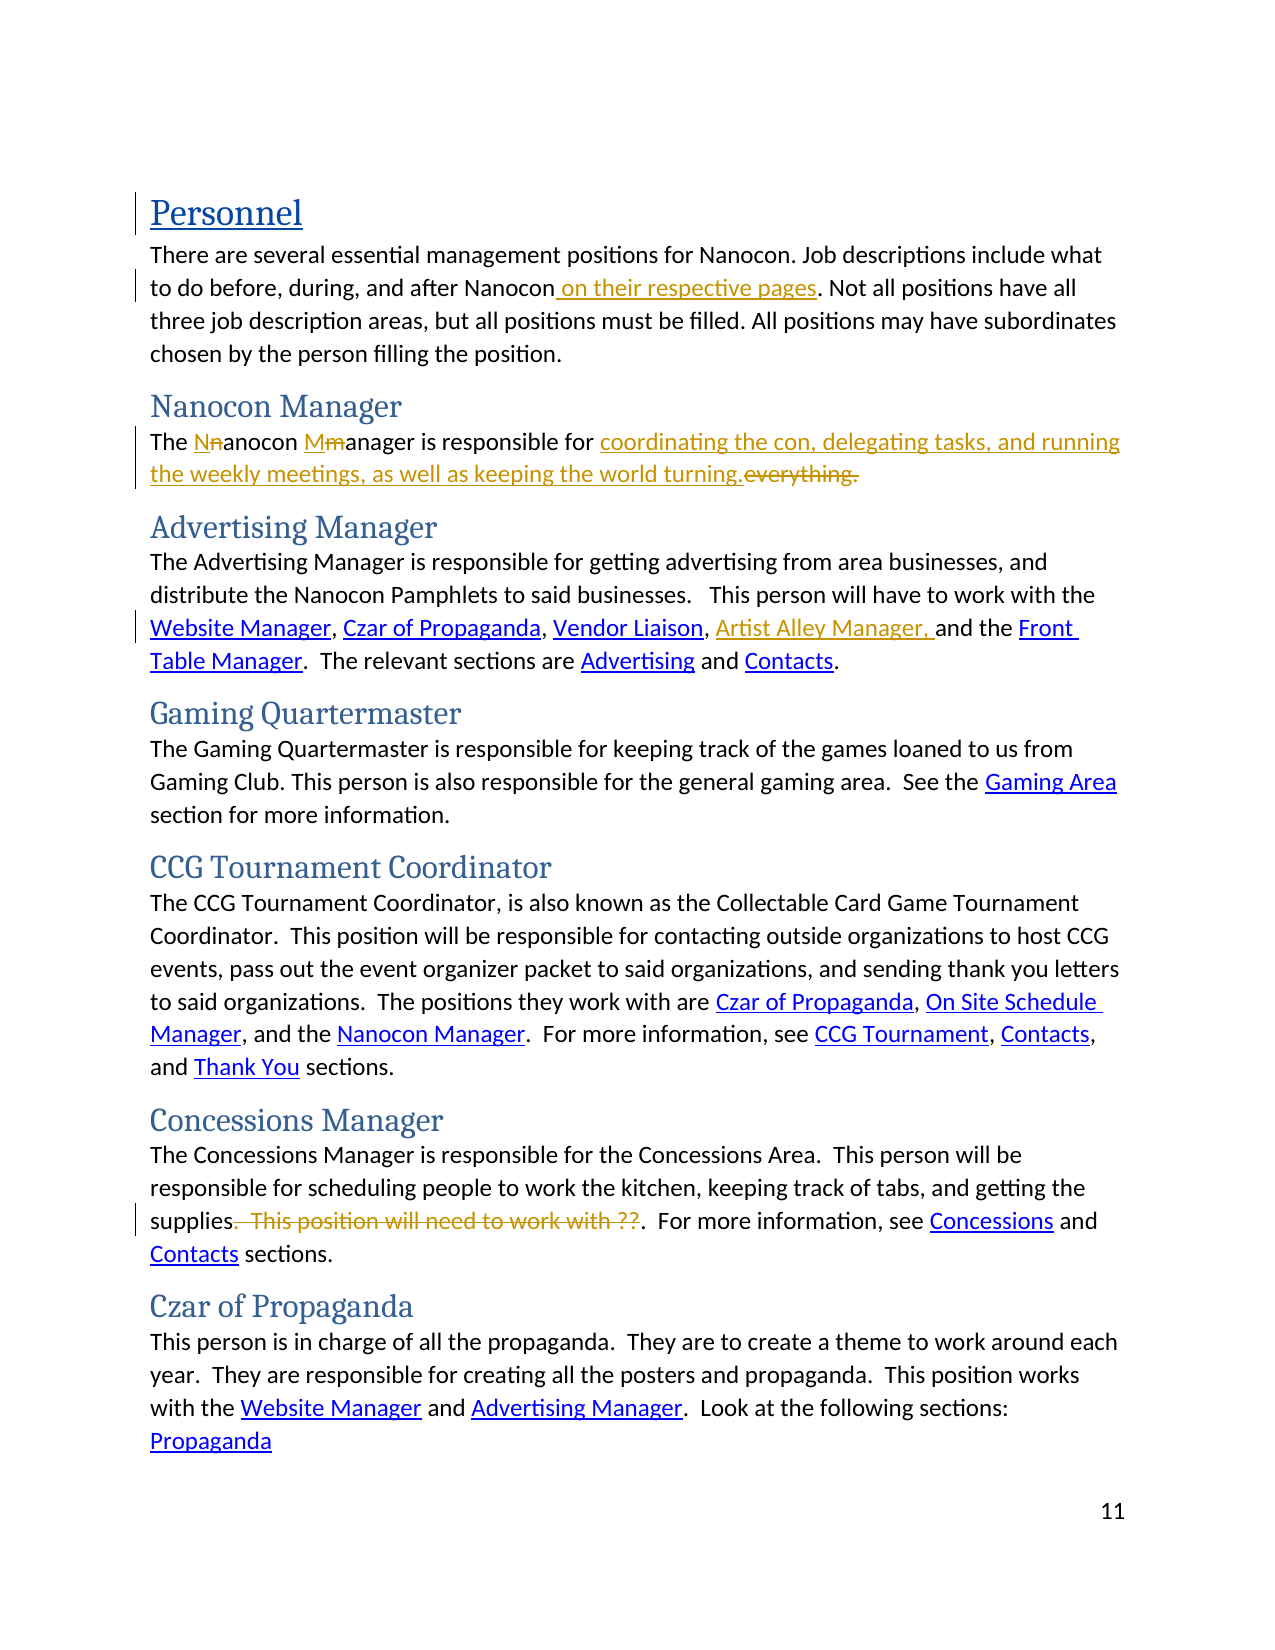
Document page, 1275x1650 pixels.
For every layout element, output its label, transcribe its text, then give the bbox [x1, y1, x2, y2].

text The Concessions Manager is responsible for the Concessions Area. This person will be responsible for scheduling people to work the kitchen, keeping track of tabs, and getting the supplies. For more information, see Concessions and Contacts sections. [150, 1139, 1125, 1269]
subtitle Czar of Propaganda [150, 1288, 1125, 1326]
subtitle CCG Tournament Coordinator [150, 848, 1125, 887]
text This person is in charge of all the propaganda. They are to create a theme to work around each year. They are responsible for creating all the posters and propaganda. This position works with the Website Manager and Advertising Manager. Look at the following sections: Propaganda [150, 1326, 1125, 1455]
subtitle Nanocon Manager [150, 387, 1125, 426]
text The CCG Tournament Coordinator, is also known as the Collectable Card Game Tournament Coordinator. This position will be responsible for contacting outside organizations to host CCG events, pass out the event organizer packet to said organizations, and sending thank you letters to said organizations. The positions they work with are Czar of Propaganda, On Site Schedule Manager, and the Nanocon Manager. For more information, see CCG Tournament, Contacts, and Thank You sections. [150, 887, 1125, 1082]
subtitle Concessions Manager [150, 1101, 1125, 1139]
subtitle Advertising Manager [150, 508, 1125, 546]
text The Advertising Manager is responsible for getting advertising from area businesses, and distribute the Nanocon Pamphlets to said businesses. This person will have to work with the Website Manager, Czar of Propaganda, Vendor Liaison, and the Front Table Manager. The relevant sections are Advertising and Contacts. [150, 546, 1125, 676]
subtitle Gaming Quartermaster [150, 695, 1125, 733]
text The anocon anager is responsible for [150, 426, 1125, 489]
text The Gaming Quartermaster is responsible for keeping track of the games loaned to us from Gaming Club. This person is also responsible for the general gaming area. See the Gaming Area section for more information. [150, 733, 1125, 829]
text There are several essential management positions for Nanocon. Job descriptions include what to do before, during, and after Nanocon. Not all positions have all three job description areas, but all positions must be filled. All positions may have subordinates chosen by the person filling the position. [150, 239, 1125, 368]
